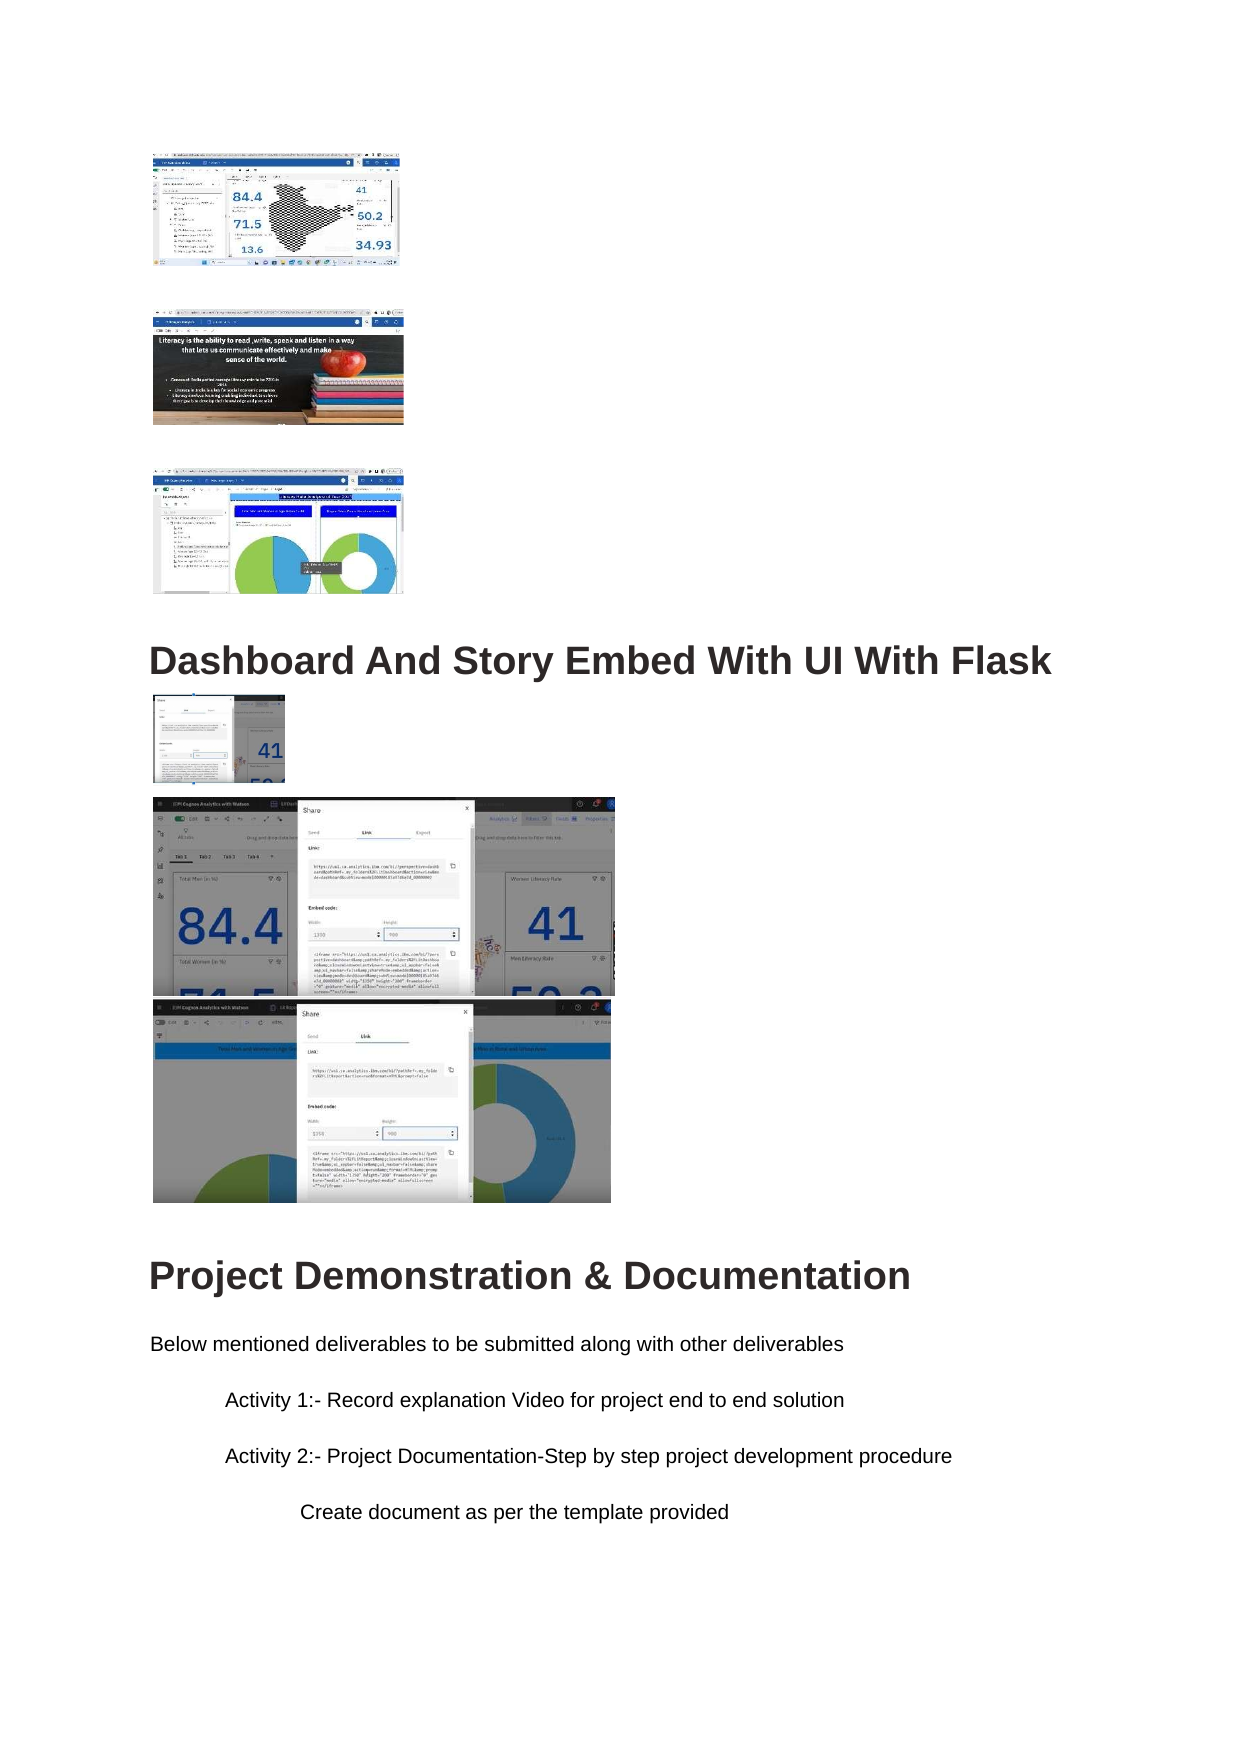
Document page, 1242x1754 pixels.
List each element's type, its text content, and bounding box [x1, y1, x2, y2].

picture [153, 997, 611, 1203]
subtitle Dashboard And Story Embed With UI With Flask [148, 637, 1090, 683]
text Below mentioned deliverables to be submitted along with other deliverables [150, 1331, 1090, 1355]
text Create document as per the template provided [300, 1500, 1090, 1524]
text Activity 1:- Record explanation Video for project end to end solution [225, 1388, 1090, 1412]
subtitle Project Demonstration & Documentation [148, 1253, 1090, 1298]
picture [153, 797, 615, 996]
picture [153, 153, 400, 266]
picture [153, 309, 404, 425]
picture [153, 693, 285, 786]
text Activity 2:- Project Documentation-Step by step project development procedure [150, 1444, 953, 1468]
picture [153, 468, 404, 594]
